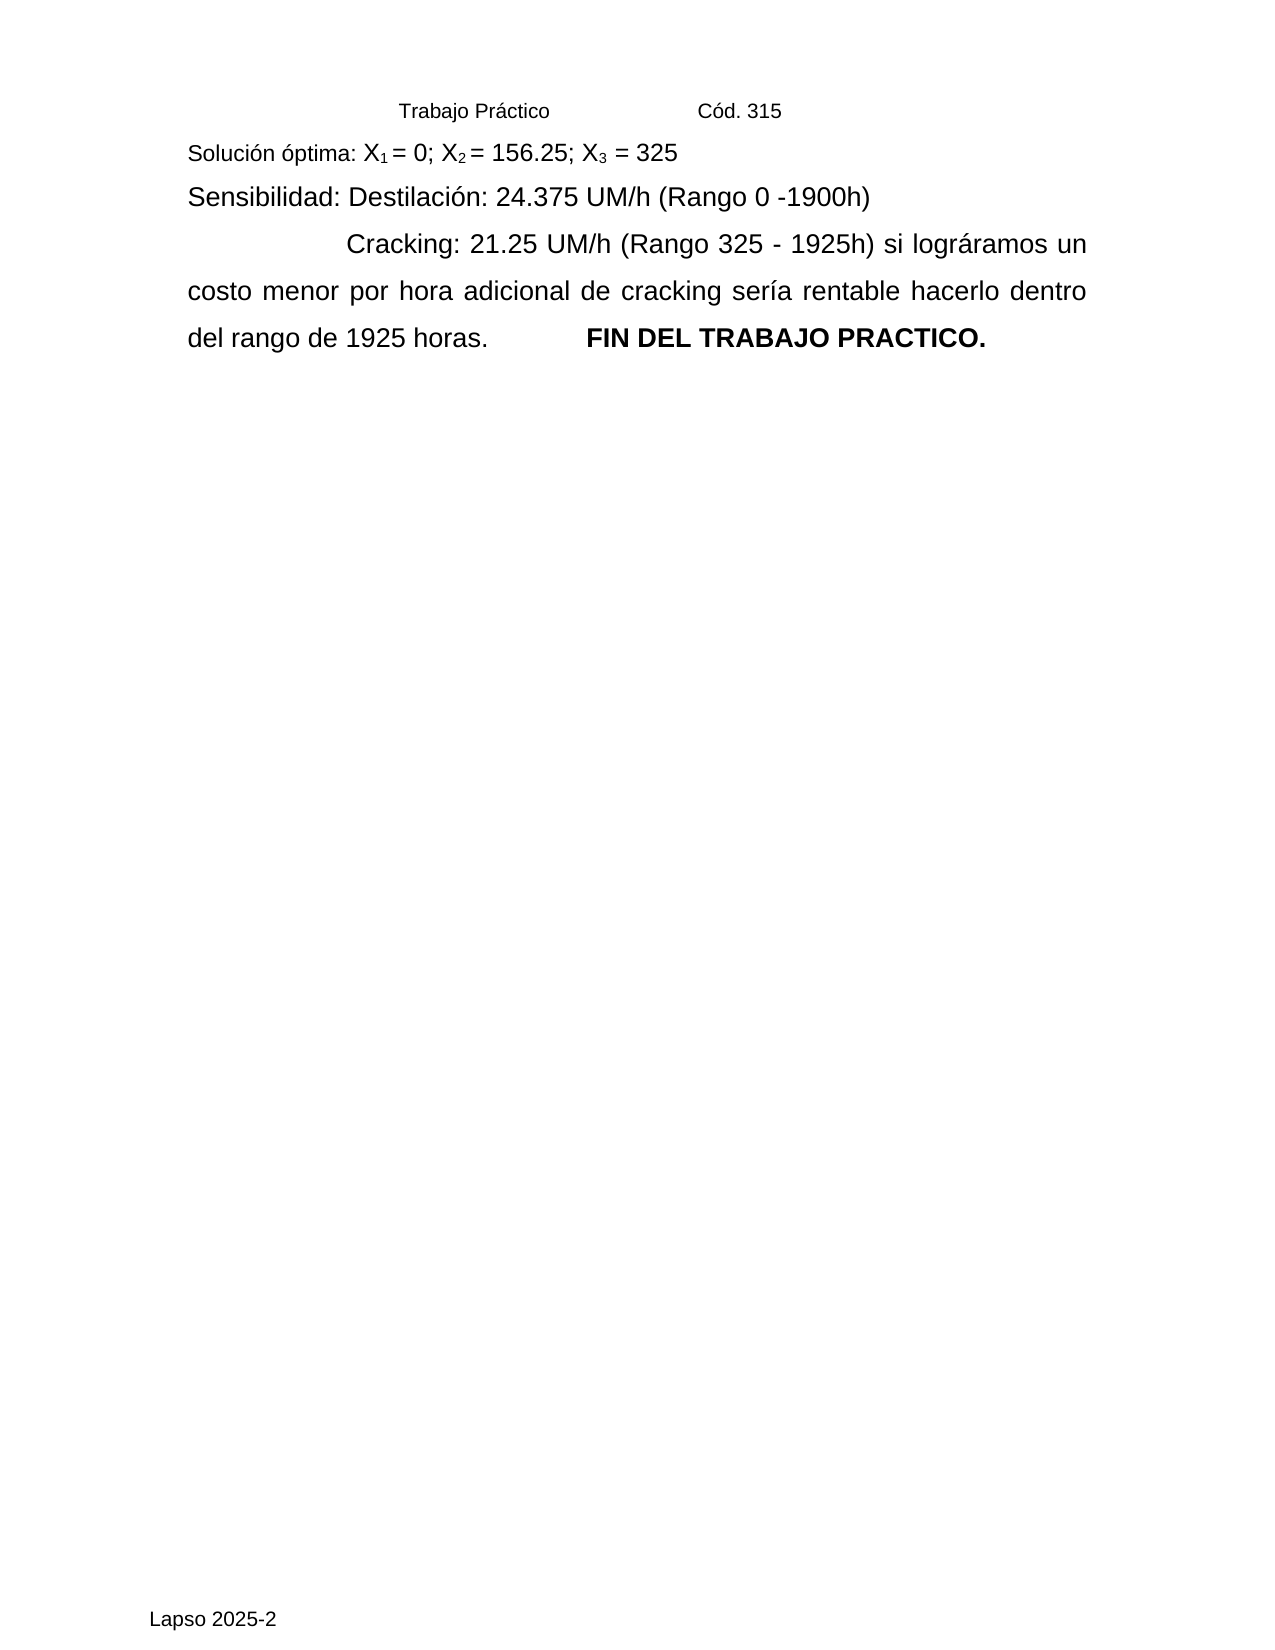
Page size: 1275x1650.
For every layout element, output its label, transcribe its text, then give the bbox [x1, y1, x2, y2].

text Cracking: 21.25 UM/h (Rango 325 - 1925h) si lográramos un costo menor por hora adicional de cracking sería rentable hacerlo dentro del rango de 1925 horas. FIN DEL TRABAJO PRACTICO. [187, 228, 1088, 353]
text Sensibilidad: Destilación: 24.375 UM/h (Rango 0 -1900h) [187, 181, 1088, 212]
text Solución óptima: X1 = 0; X2 = 156.25; X3 = 325 [112, 138, 1088, 166]
